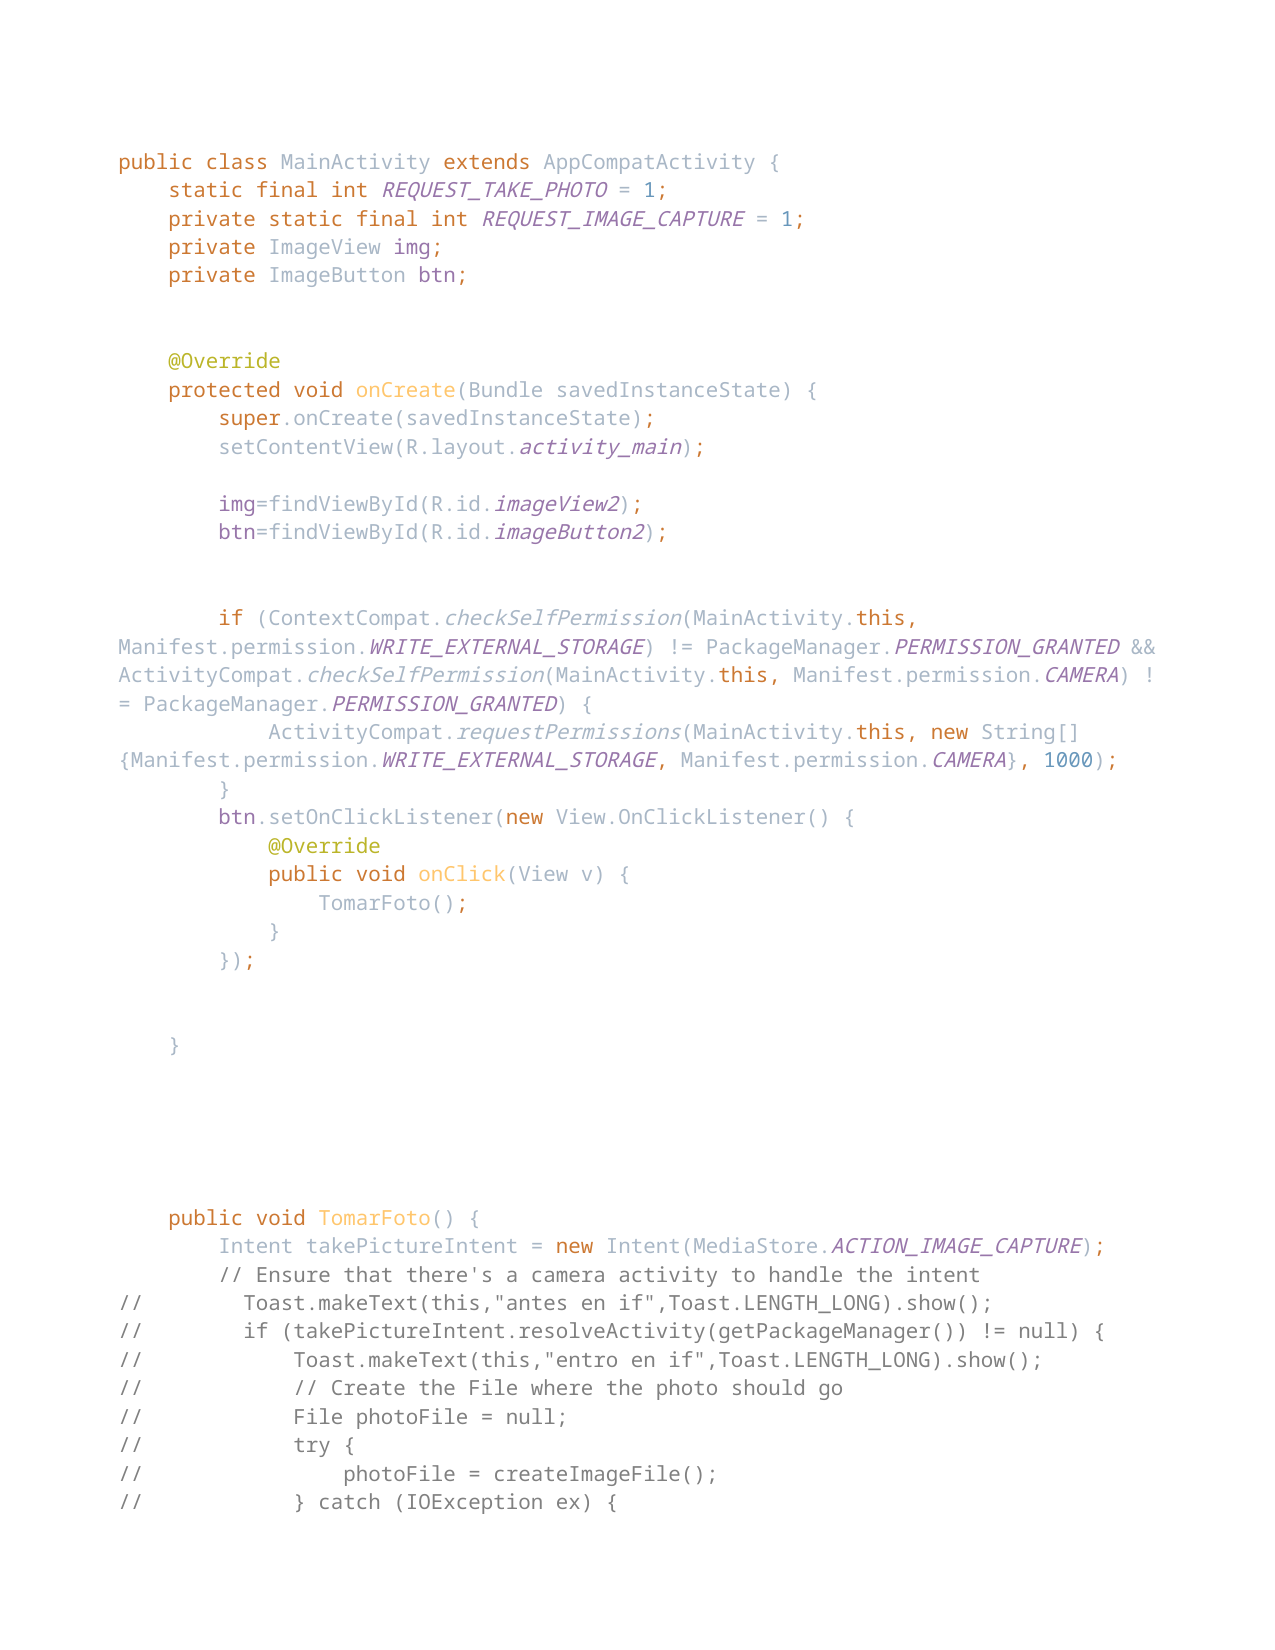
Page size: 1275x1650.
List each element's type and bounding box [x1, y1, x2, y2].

text [118, 118, 1157, 1516]
